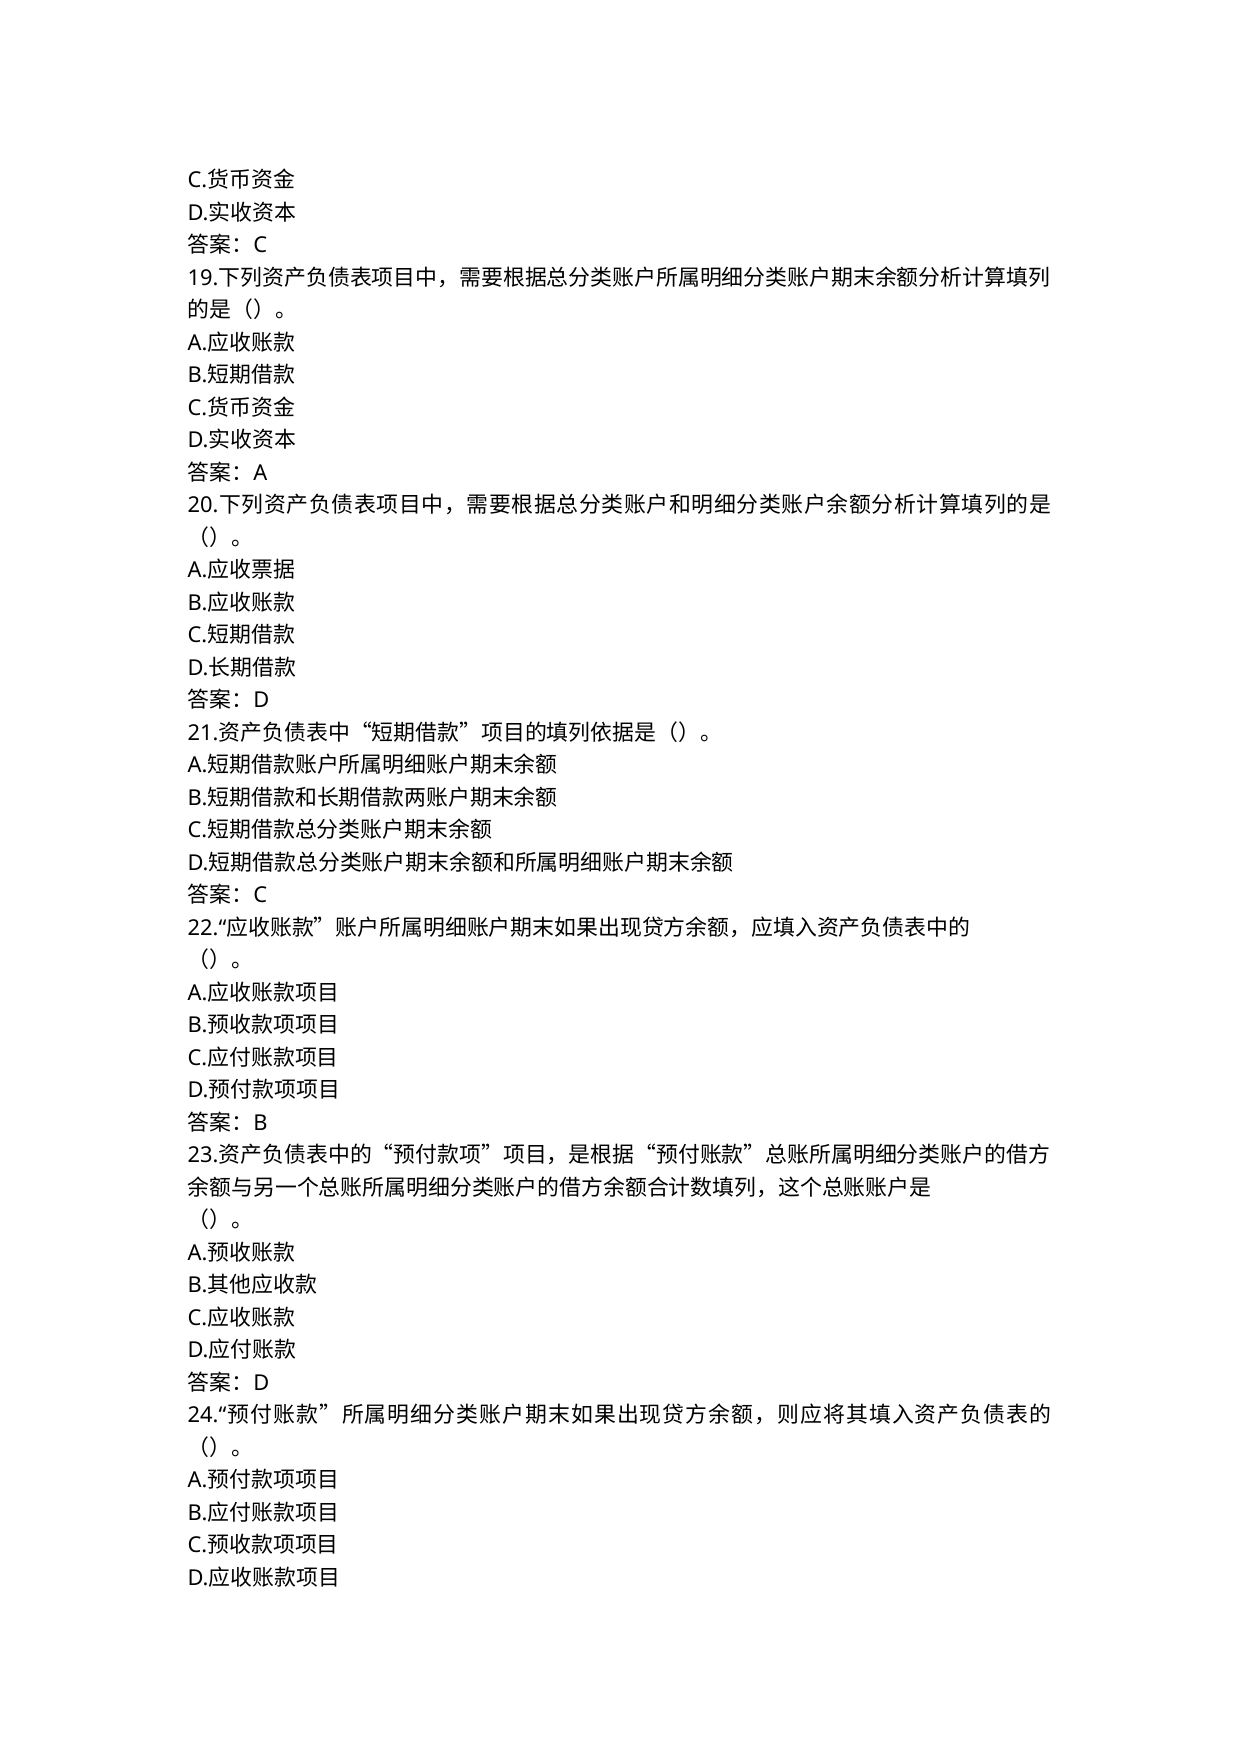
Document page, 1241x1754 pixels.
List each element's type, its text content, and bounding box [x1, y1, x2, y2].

text D.预付款项项目 [187, 1072, 1053, 1104]
text A.预收账款 [187, 1234, 1053, 1267]
text A.应收账款项目 [187, 974, 1053, 1007]
text C.货币资金 [187, 389, 1053, 422]
text C.货币资金 [187, 162, 1053, 194]
text 20.下列资产负债表项目中，需要根据总分类账户和明细分类账户余额分析计算填列的是（）。 [187, 487, 1053, 552]
text 22.“应收账款”账户所属明细账户期末如果出现贷方余额，应填入资产负债表中的 [187, 909, 1053, 942]
text D.实收资本 [187, 422, 1053, 454]
text 答案：D [187, 682, 1053, 714]
text 答案：B [187, 1104, 1053, 1137]
text B.短期借款 [187, 357, 1053, 389]
text （）。 [187, 942, 1053, 974]
text C.短期借款总分类账户期末余额 [187, 812, 1053, 844]
text 答案：D [187, 1364, 1053, 1397]
text D.应收账款项目 [187, 1559, 1053, 1592]
text 答案：A [187, 454, 1053, 487]
text 19.下列资产负债表项目中，需要根据总分类账户所属明细分类账户期末余额分析计算填列的是（）。 [187, 259, 1053, 324]
text A.短期借款账户所属明细账户期末余额 [187, 747, 1053, 779]
text A.预付款项项目 [187, 1462, 1053, 1494]
text A.应收账款 [187, 324, 1053, 357]
text C.短期借款 [187, 617, 1053, 649]
text D.应付账款 [187, 1332, 1053, 1364]
text A.应收票据 [187, 552, 1053, 584]
text 答案：C [187, 227, 1053, 259]
text B.应收账款 [187, 584, 1053, 617]
text 23.资产负债表中的“预付款项”项目，是根据“预付账款”总账所属明细分类账户的借方余额与另一个总账所属明细分类账户的借方余额合计数填列，这个总账账户是 [187, 1137, 1053, 1202]
text D.长期借款 [187, 649, 1053, 682]
text C.应付账款项目 [187, 1039, 1053, 1072]
text D.实收资本 [187, 194, 1053, 227]
text B.预收款项项目 [187, 1007, 1053, 1039]
text 答案：C [187, 877, 1053, 909]
text （）。 [187, 1202, 1053, 1234]
text C.应收账款 [187, 1299, 1053, 1332]
text C.预收款项项目 [187, 1527, 1053, 1559]
text D.短期借款总分类账户期末余额和所属明细账户期末余额 [187, 844, 1053, 877]
text B.应付账款项目 [187, 1494, 1053, 1527]
text 21.资产负债表中“短期借款”项目的填列依据是（）。 [187, 714, 1053, 747]
text B.其他应收款 [187, 1267, 1053, 1299]
text B.短期借款和长期借款两账户期末余额 [187, 779, 1053, 812]
text 24.“预付账款”所属明细分类账户期末如果出现贷方余额，则应将其填入资产负债表的（）。 [187, 1397, 1053, 1462]
